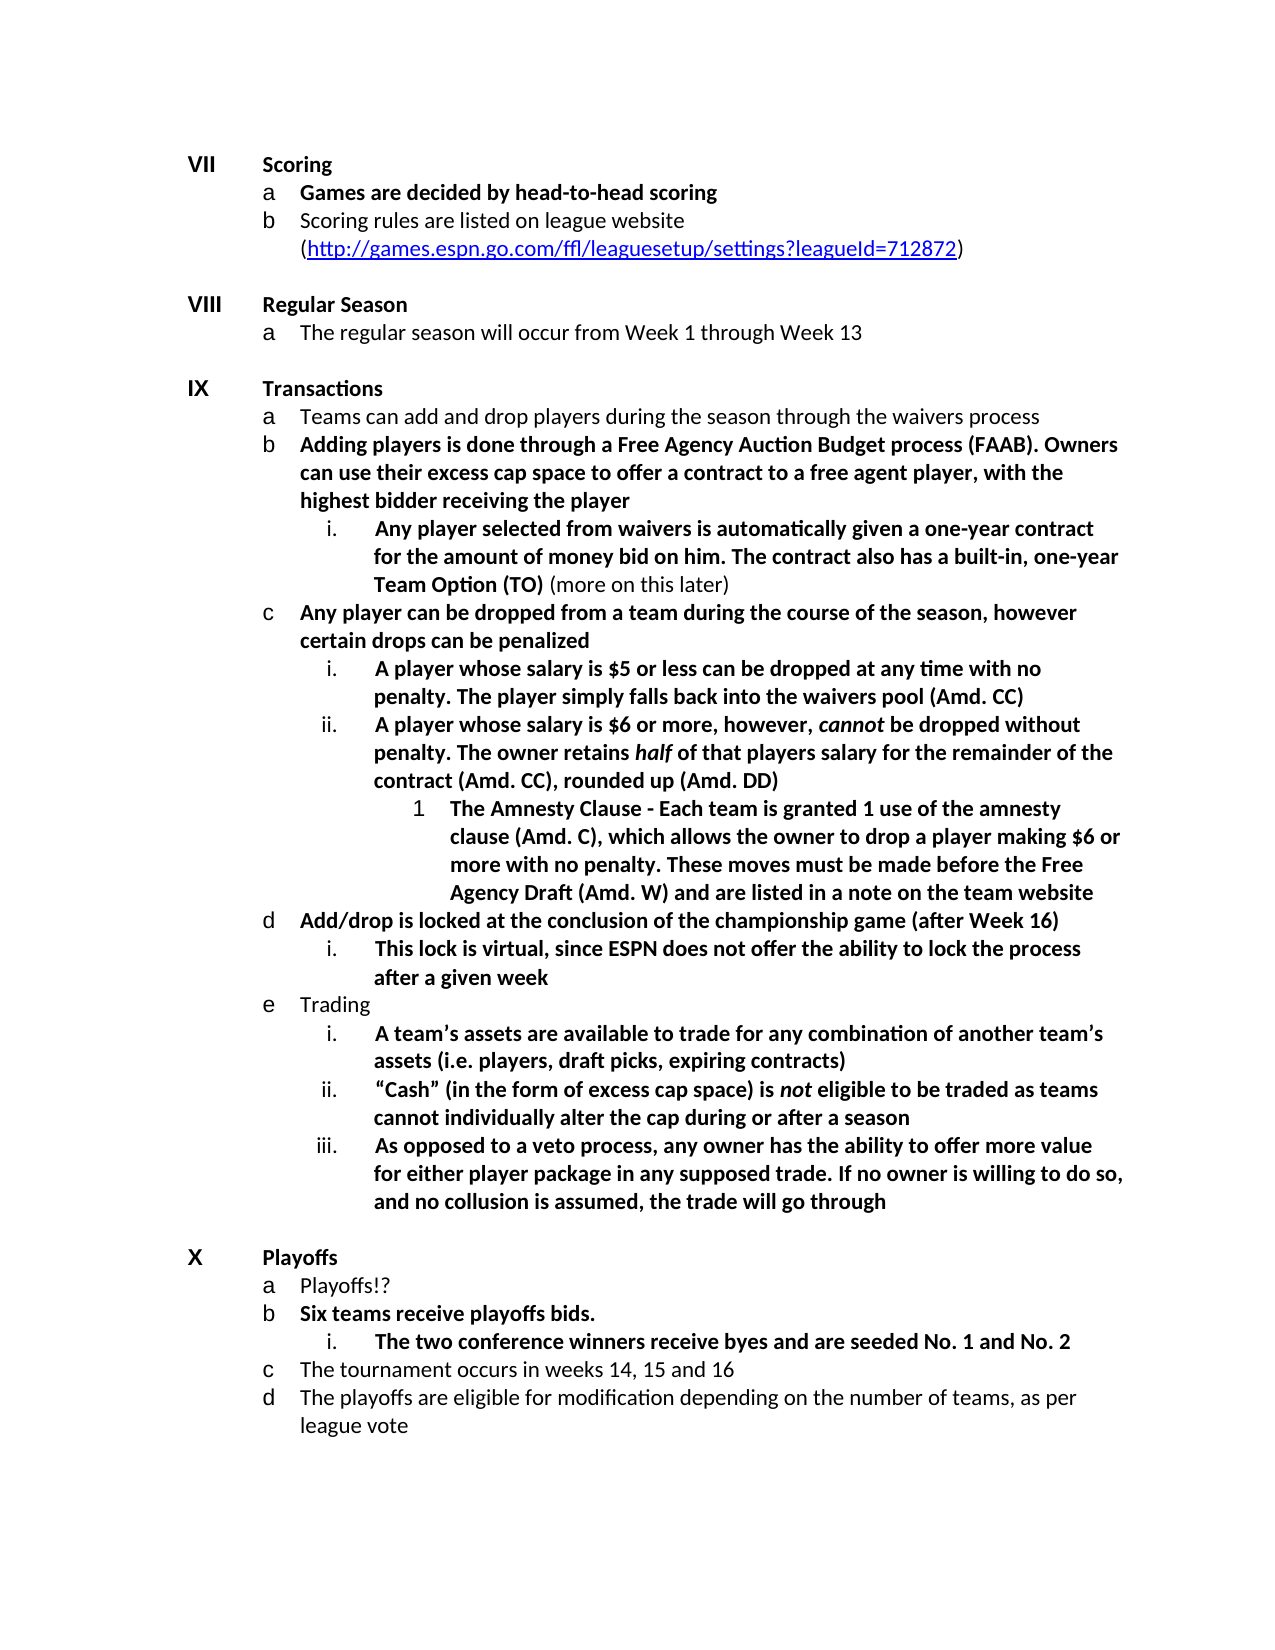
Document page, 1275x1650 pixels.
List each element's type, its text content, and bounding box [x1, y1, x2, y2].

list A player whose salary is $6 or more, however, cannot be dropped without [131, 710, 1125, 738]
list Scoring [187, 150, 1125, 178]
list The two conference winners receive byes and are seeded No. 1 and No. 2 [131, 1327, 1125, 1355]
list Add/drop is locked at the conclusion of the championship game (after Week 16) [262, 907, 1125, 934]
list Adding players is done through a Free Agency Auction Budget process (FAAB). Owners can use their excess cap space to offer a contract to a free agent player, with the highest bidder receiving the player [262, 430, 1125, 514]
text cannot individually alter the cap during or after a season [337, 1103, 1125, 1131]
list “Cash” (in the form of excess cap space) is not eligible to be traded as teams [131, 1075, 1125, 1103]
list The playoffs are eligible for modification depending on the number of teams, as per league vote [262, 1383, 1125, 1439]
list Six teams receive playoffs bids. [262, 1299, 1125, 1327]
list Transactions [187, 374, 1125, 402]
list The regular season will occur from Week 1 through Week 13 [262, 318, 1125, 346]
list Playoffs!? [262, 1271, 1125, 1299]
text penalty. The player simply falls back into the waivers pool (Amd. CC) [337, 682, 1125, 710]
list Trading [262, 991, 1125, 1019]
list Scoring rules are listed on league website (http://games.espn.go.com/ffl/leaguesetup/settings?leagueId=712872) [262, 206, 1125, 262]
text assets (i.e. players, draft picks, expiring contracts) [337, 1047, 1125, 1075]
text Team Option (TO) (more on this later) [337, 570, 1125, 598]
text for either player package in any supposed trade. If no owner is willing to do so, [337, 1159, 1125, 1187]
list A player whose salary is $5 or less can be dropped at any time with no [131, 654, 1125, 682]
list Games are decided by head-to-head scoring [262, 178, 1125, 206]
list As opposed to a veto process, any owner has the ability to offer more value [131, 1131, 1125, 1159]
list Teams can add and drop players during the season through the waivers process [262, 402, 1125, 430]
list Any player can be dropped from a team during the course of the season, however certain drops can be penalized [262, 598, 1125, 654]
list Regular Season [187, 290, 1125, 318]
text contract (Amd. CC), rounded up (Amd. DD) [337, 766, 1125, 794]
text after a given week [337, 963, 1125, 991]
list Any player selected from waivers is automatically given a one-year contract [131, 514, 1125, 542]
text and no collusion is assumed, the trade will go through [337, 1187, 1125, 1243]
list Playoffs [187, 1243, 1125, 1271]
list A team’s assets are available to trade for any combination of another team’s [131, 1019, 1125, 1047]
text penalty. The owner retains half of that players salary for the remainder of the [337, 738, 1125, 766]
list This lock is virtual, since ESPN does not offer the ability to lock the process [131, 934, 1125, 963]
list The tournament occurs in weeks 14, 15 and 16 [262, 1355, 1125, 1383]
text for the amount of money bid on him. The contract also has a built-in, one-year [337, 542, 1125, 570]
list The Amnesty Clause - Each team is granted 1 use of the amnesty clause (Amd. C), which allows the owner to drop a player making $6 or more with no penalty. These moves must be made before the Free Agency Draft (Amd. W) and are listed in a note on the team website [412, 794, 1125, 907]
